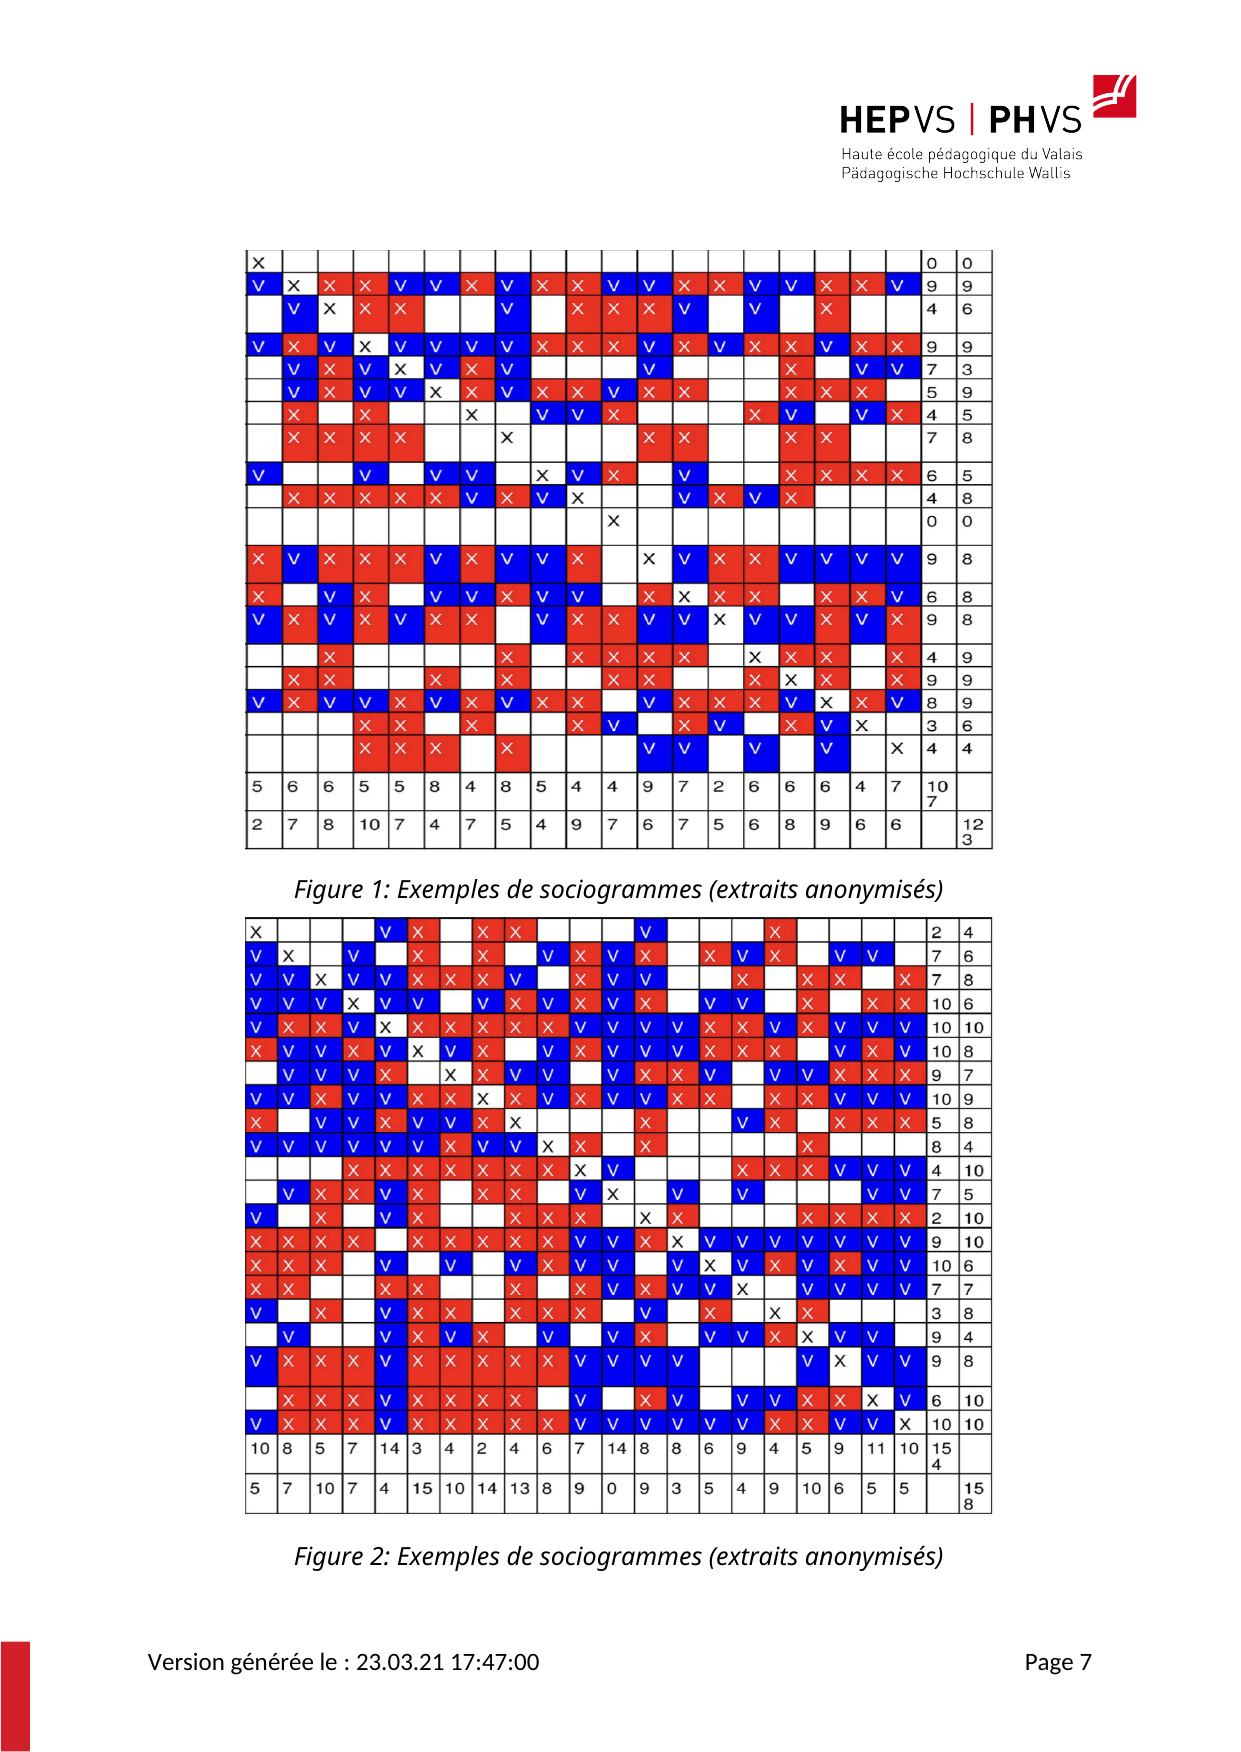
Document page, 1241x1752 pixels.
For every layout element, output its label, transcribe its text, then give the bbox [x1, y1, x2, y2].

picture [245, 250, 995, 851]
picture [841, 75, 1137, 182]
text Figure 2: Exemples de sociogrammes (extraits anonymisés) [148, 1539, 1092, 1573]
picture [245, 917, 995, 1518]
text Figure 1: Exemples de sociogrammes (extraits anonymisés) [148, 871, 1092, 905]
